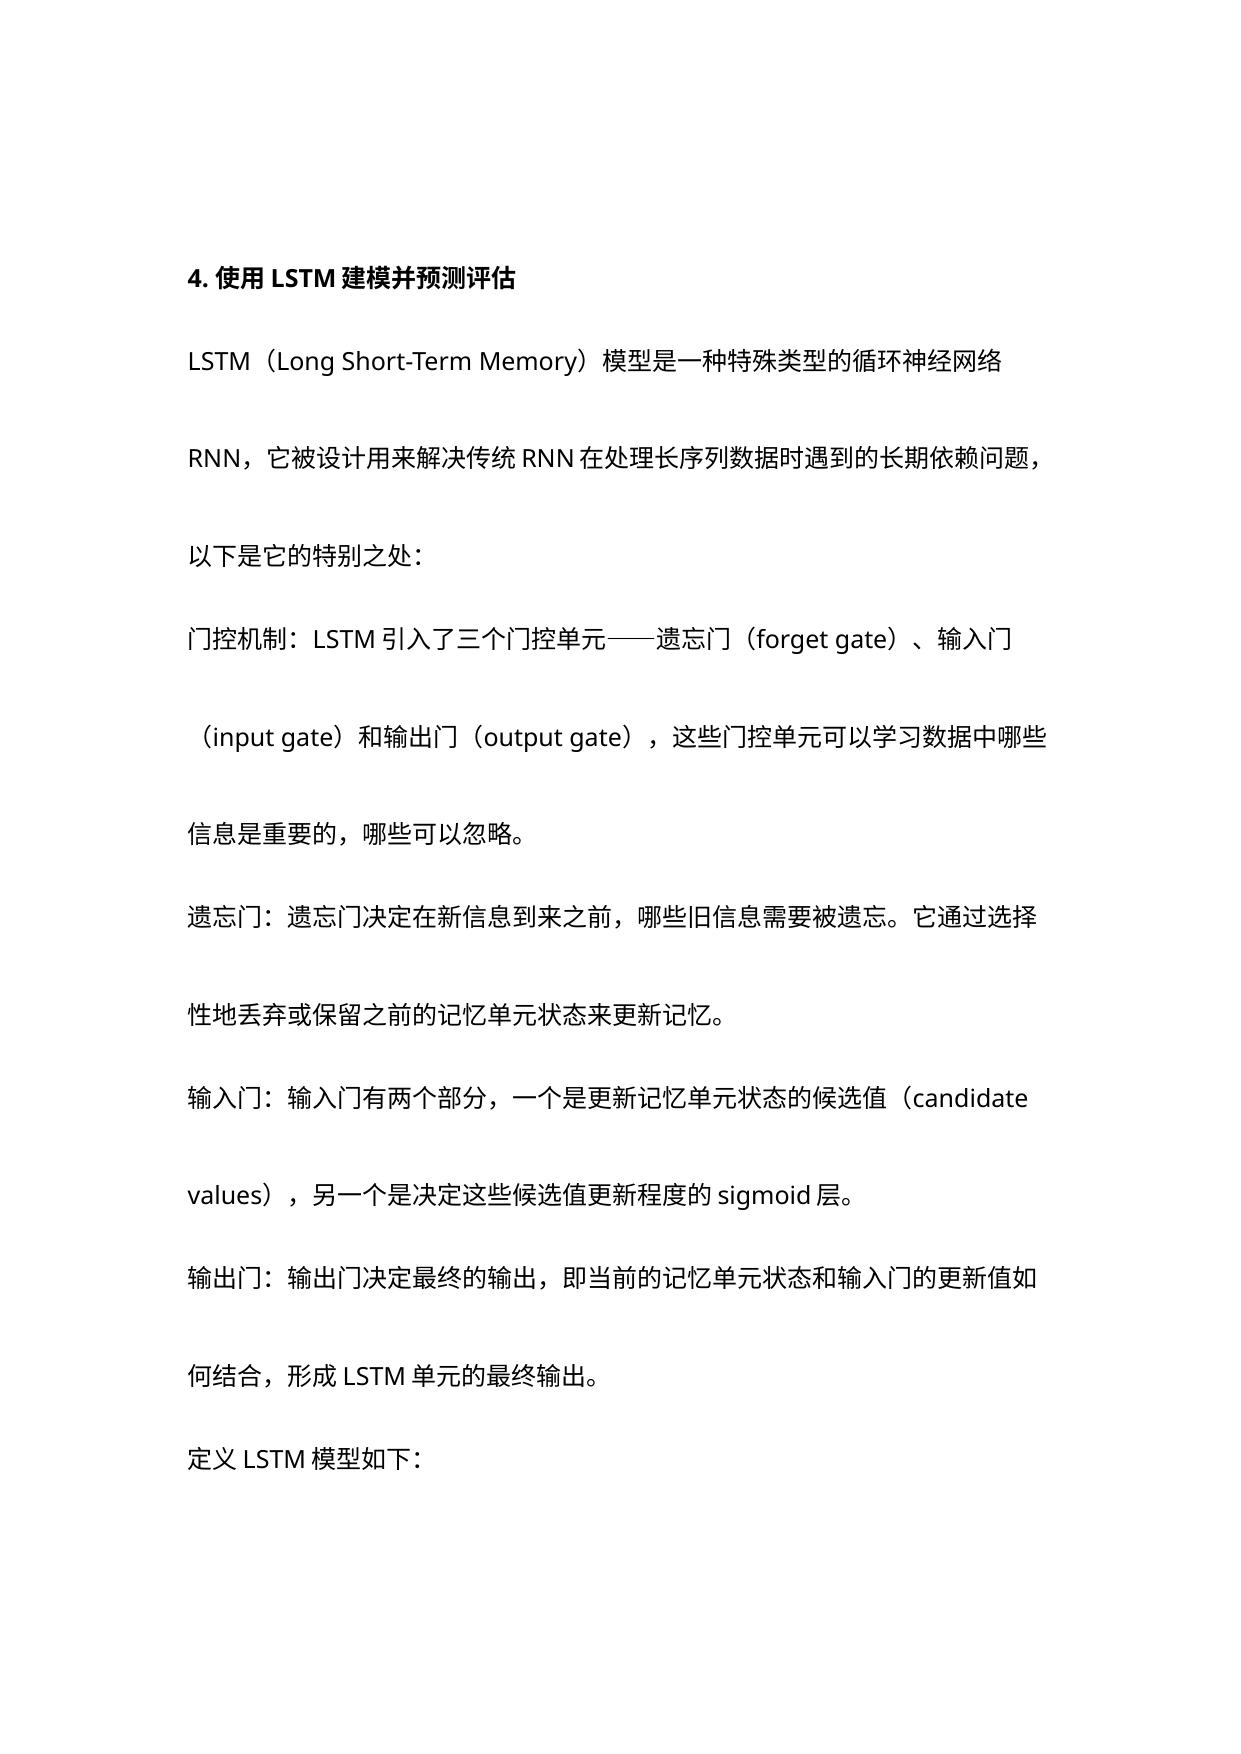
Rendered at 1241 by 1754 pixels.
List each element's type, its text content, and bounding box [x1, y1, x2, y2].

text 遗忘门：遗忘门决定在新信息到来之前，哪些旧信息需要被遗忘。它通过选择性地丢弃或保留之前的记忆单元状态来更新记忆。 [187, 883, 1053, 1046]
text 门控机制：LSTM引入了三个门控单元——遗忘门（forget gate）、输入门（input gate）和输出门（output gate），这些门控单元可以学习数据中哪些信息是重要的，哪些可以忽略。 [187, 605, 1053, 865]
text 4. 使用LSTM建模并预测评估 [187, 244, 1053, 309]
text LSTM（Long Short-Term Memory）模型是一种特殊类型的循环神经网络RNN，它被设计用来解决传统RNN在处理长序列数据时遇到的长期依赖问题，以下是它的特别之处： [187, 327, 1053, 587]
text 输入门：输入门有两个部分，一个是更新记忆单元状态的候选值（candidate values），另一个是决定这些候选值更新程度的sigmoid层。 [187, 1064, 1053, 1226]
text 输出门：输出门决定最终的输出，即当前的记忆单元状态和输入门的更新值如何结合，形成LSTM单元的最终输出。 [187, 1244, 1053, 1407]
text 定义LSTM模型如下： [187, 1425, 1053, 1490]
